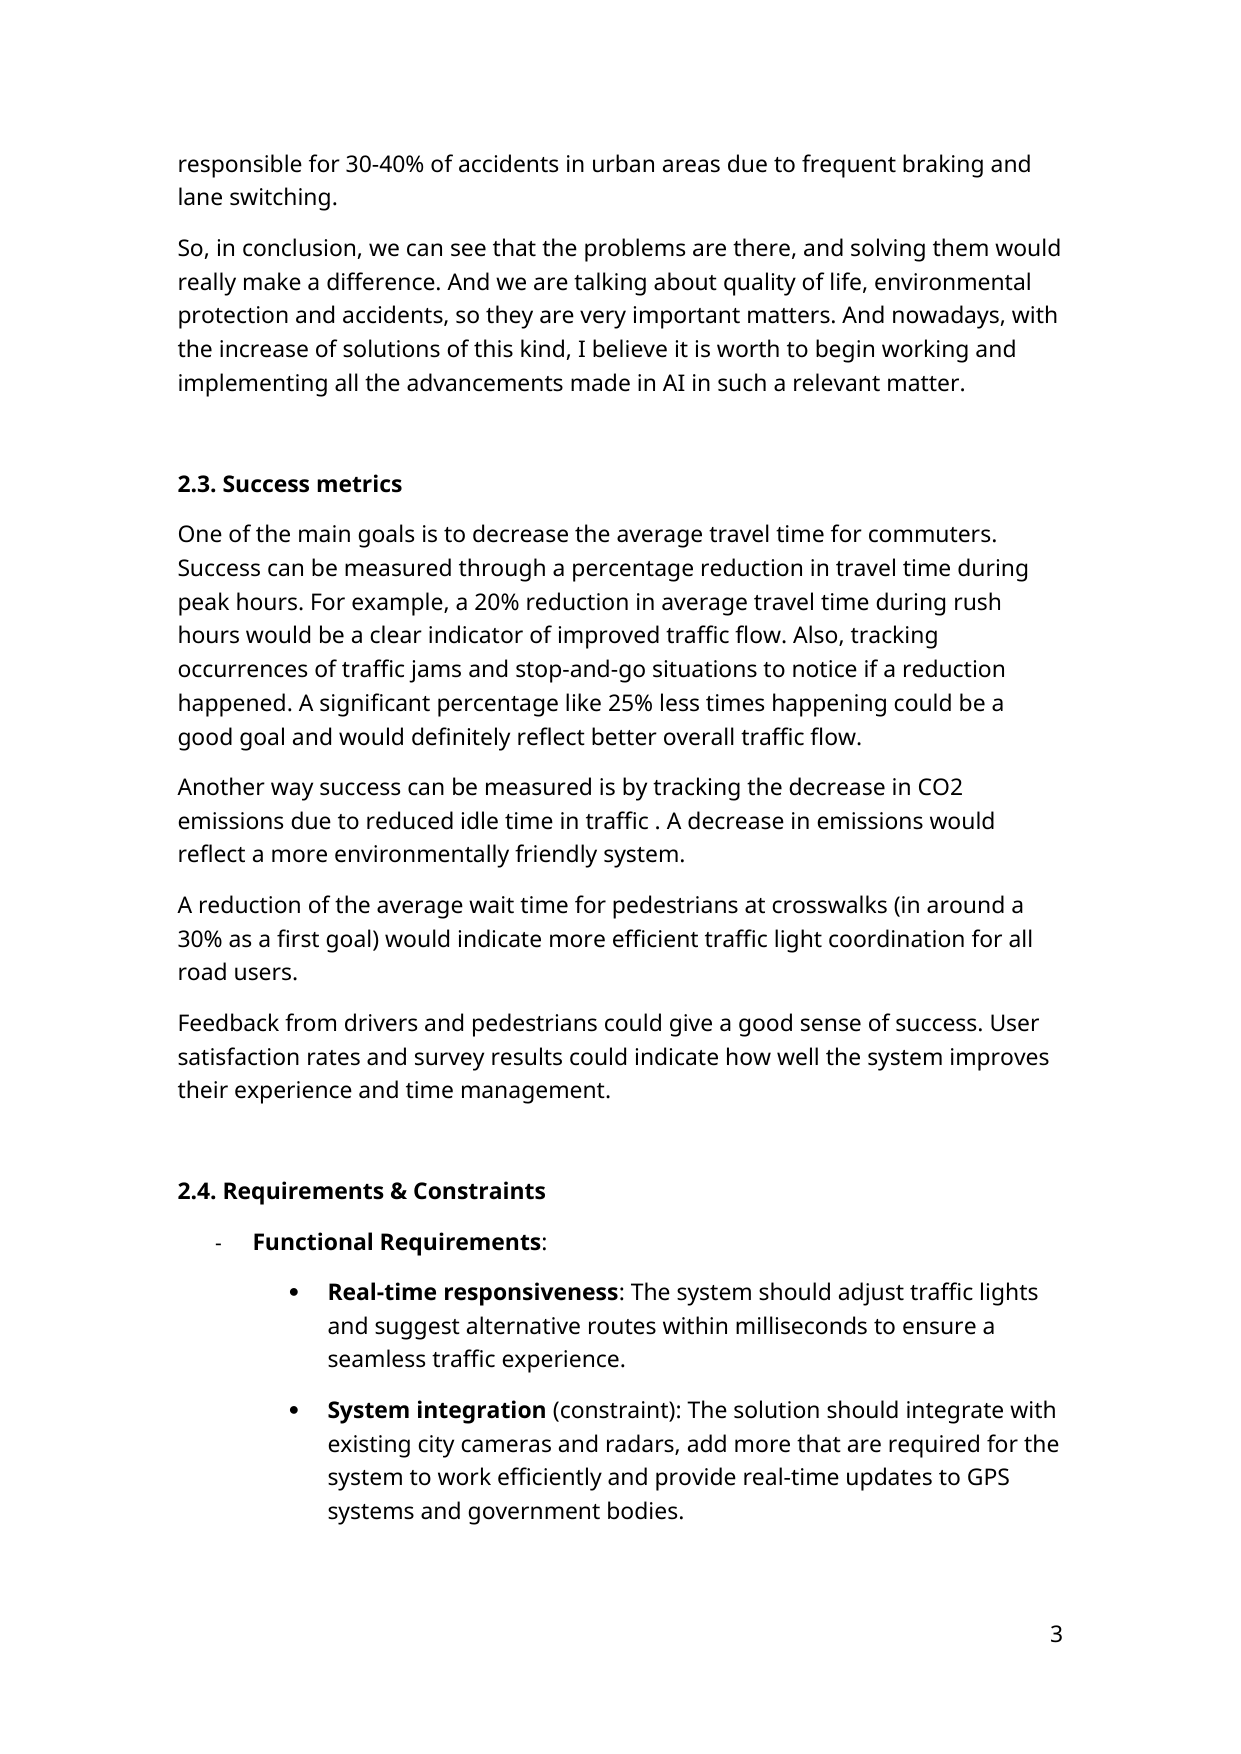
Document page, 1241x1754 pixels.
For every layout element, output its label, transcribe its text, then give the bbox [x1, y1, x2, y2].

text Another way success can be measured is by tracking the decrease in CO2 emissions due to reduced idle time in traffic . A decrease in emissions would reflect a more environmentally friendly system. [177, 771, 1063, 870]
text One of the main goals is to decrease the average travel time for commuters. Success can be measured through a percentage reduction in travel time during peak hours. For example, a 20% reduction in average travel time during rush hours would be a clear indicator of improved traffic flow. Also, tracking occurrences of traffic jams and stop-and-go situations to notice if a reduction happened. A significant percentage like 25% less times happening could be a good goal and would definitely reflect better overall traffic flow. [177, 518, 1063, 752]
text Feedback from drivers and pedestrians could give a good sense of success. User satisfaction rates and survey results could indicate how well the system improves their experience and time management. [177, 1007, 1063, 1106]
list Real-time responsiveness: The system should adjust traffic lights and suggest alternative routes within milliseconds to ensure a seamless traffic experience. [290, 1276, 1063, 1375]
text So, in conclusion, we can see that the problems are there, and solving them would really make a difference. And we are talking about quality of life, environmental protection and accidents, so they are very important matters. And nowadays, with the increase of solutions of this kind, I believe it is worth to begin working and implementing all the advancements made in AI in such a relevant matter. [177, 232, 1063, 398]
text A reduction of the average wait time for pedestrians at crosswalks (in around a 30% as a first goal) would indicate more efficient traffic light coordination for all road users. [177, 889, 1063, 988]
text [177, 148, 1063, 213]
text 2.4. Requirements & Constraints [177, 1175, 1063, 1206]
text 2.3. Success metrics [177, 468, 1063, 499]
list System integration (constraint): The solution should integrate with existing city cameras and radars, add more that are required for the system to work efficiently and provide real-time updates to GPS systems and government bodies. [290, 1394, 1063, 1526]
list Functional Requirements: [215, 1226, 1063, 1257]
